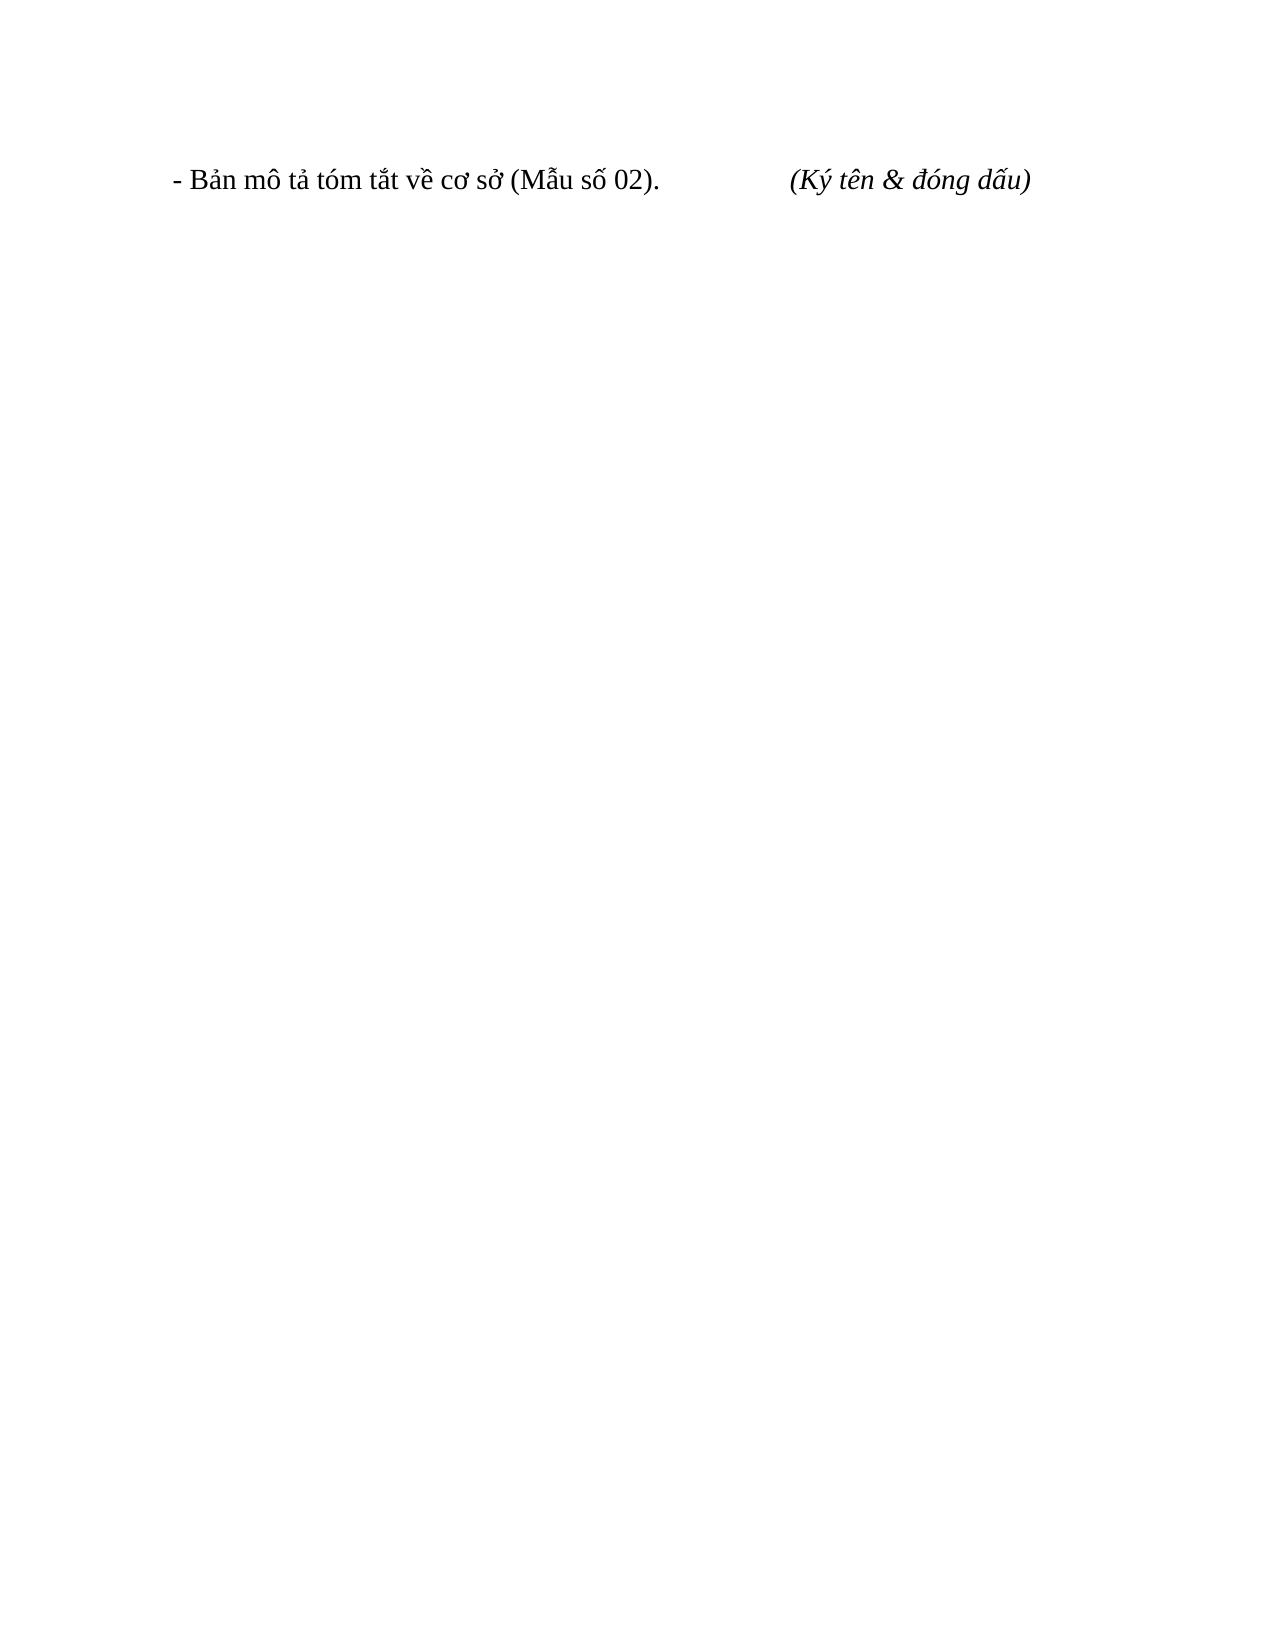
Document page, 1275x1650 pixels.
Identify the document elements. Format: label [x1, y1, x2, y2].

table_header [161, 150, 706, 347]
table_header [706, 150, 1117, 347]
